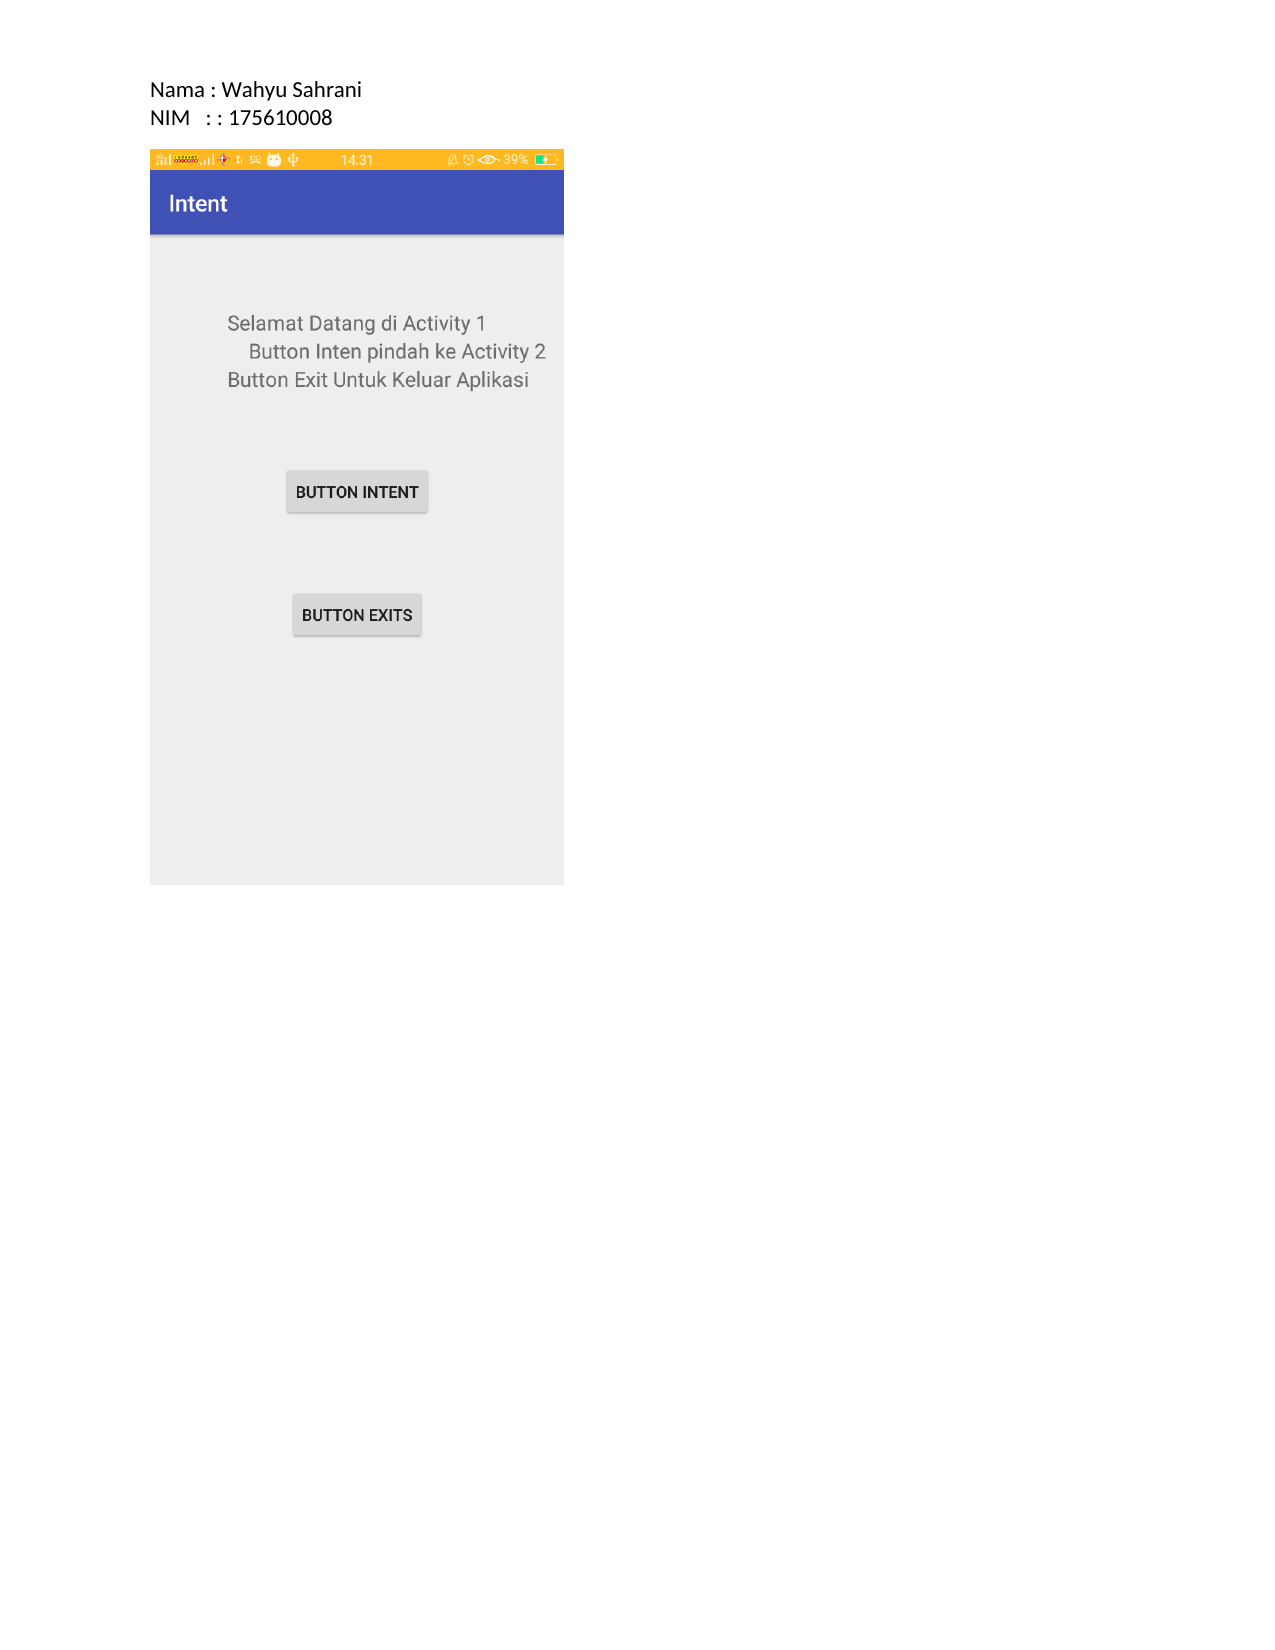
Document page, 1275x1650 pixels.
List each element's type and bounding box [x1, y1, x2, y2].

picture [150, 149, 564, 885]
